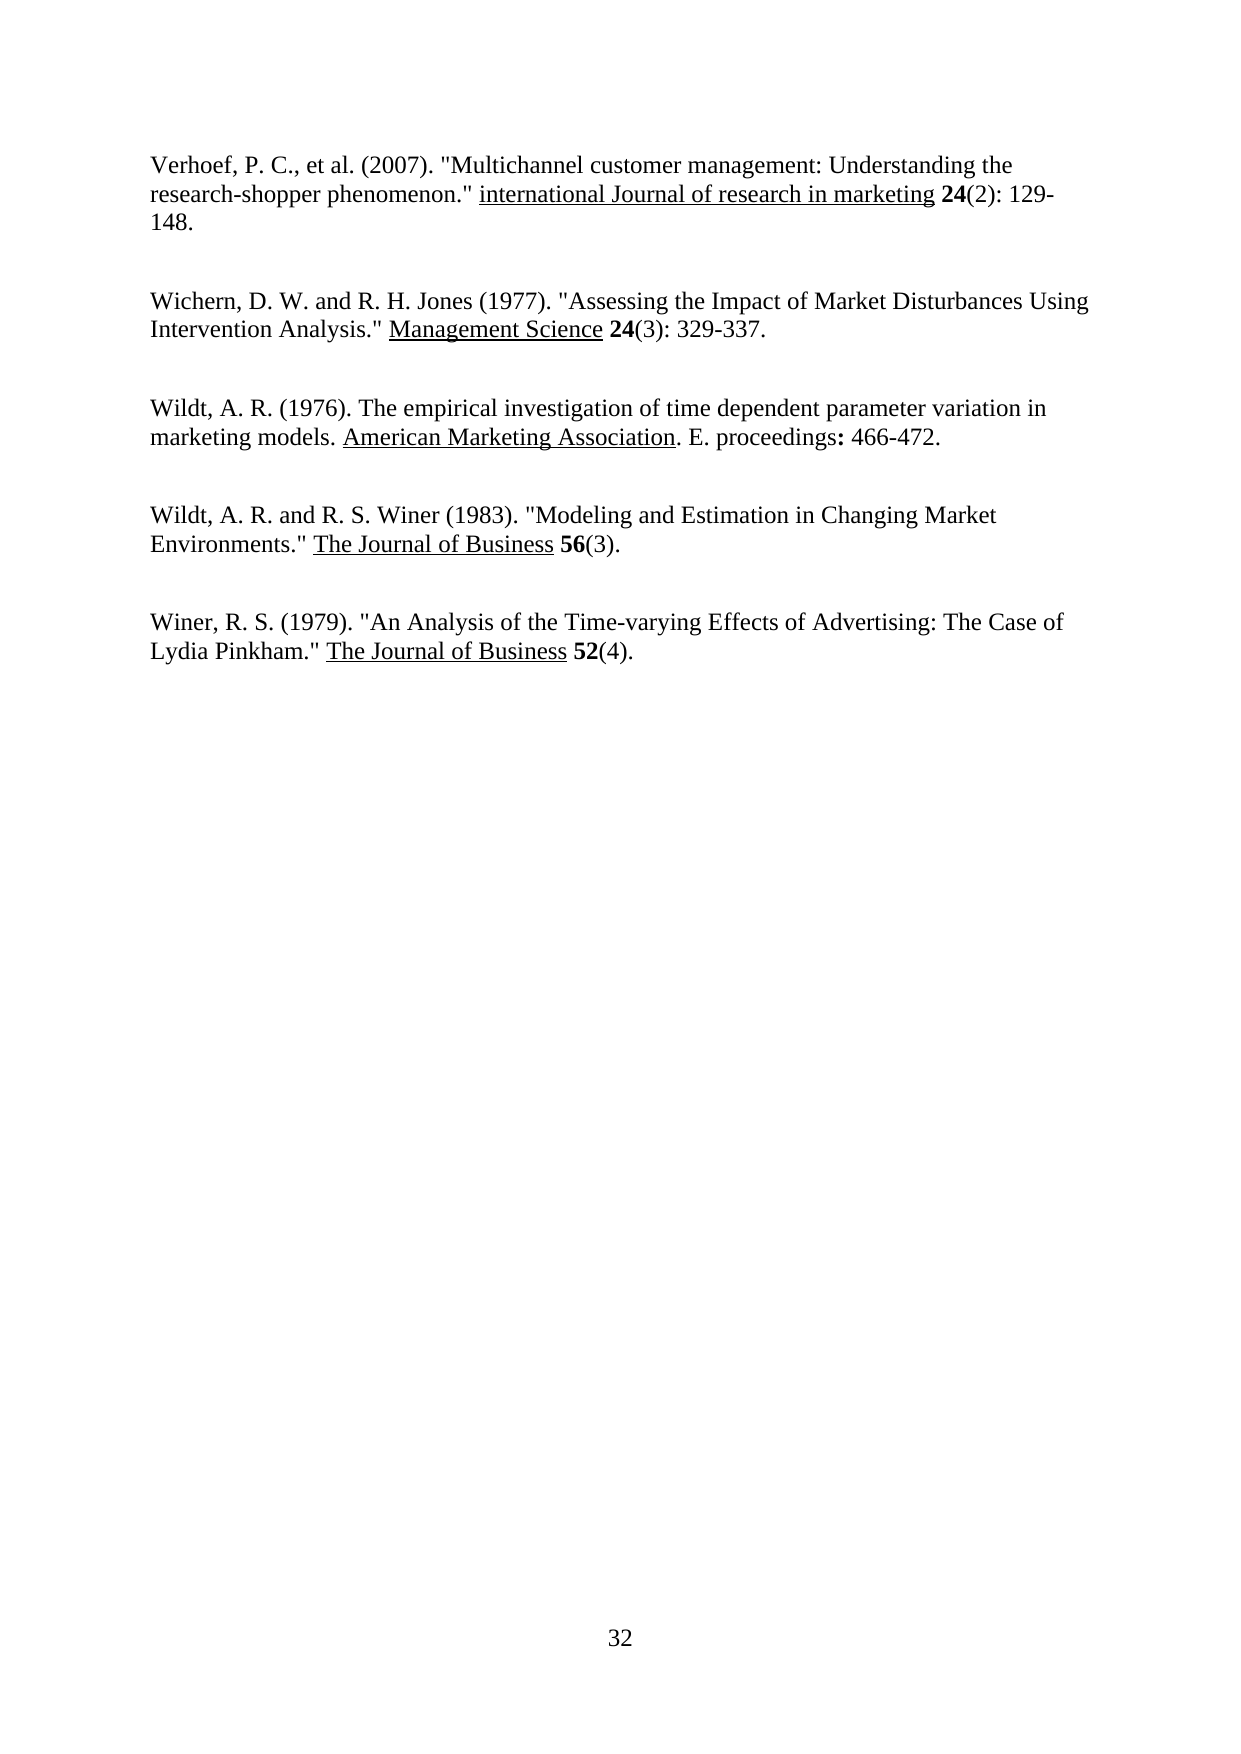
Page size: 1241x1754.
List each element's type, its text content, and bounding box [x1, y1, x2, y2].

text Wichern, D. W. and R. H. Jones (1977). "Assessing the Impact of Market Disturbances Using Intervention Analysis." Management Science 24(3): 329-337. [150, 286, 1090, 343]
text Verhoef, P. C., et al. (2007). "Multichannel customer management: Understanding the research-shopper phenomenon." international Journal of research in marketing 24(2): 129-148. [150, 150, 1090, 236]
text Winer, R. S. (1979). "An Analysis of the Time-varying Effects of Advertising: The Case of Lydia Pinkham." The Journal of Business 52(4). [150, 607, 1090, 664]
text Wildt, A. R. (1976). The empirical investigation of time dependent parameter variation in marketing models. American Marketing Association. E. proceedings: 466-472. [150, 393, 1090, 450]
text Wildt, A. R. and R. S. Winer (1983). "Modeling and Estimation in Changing Market Environments." The Journal of Business 56(3). [150, 500, 1090, 557]
